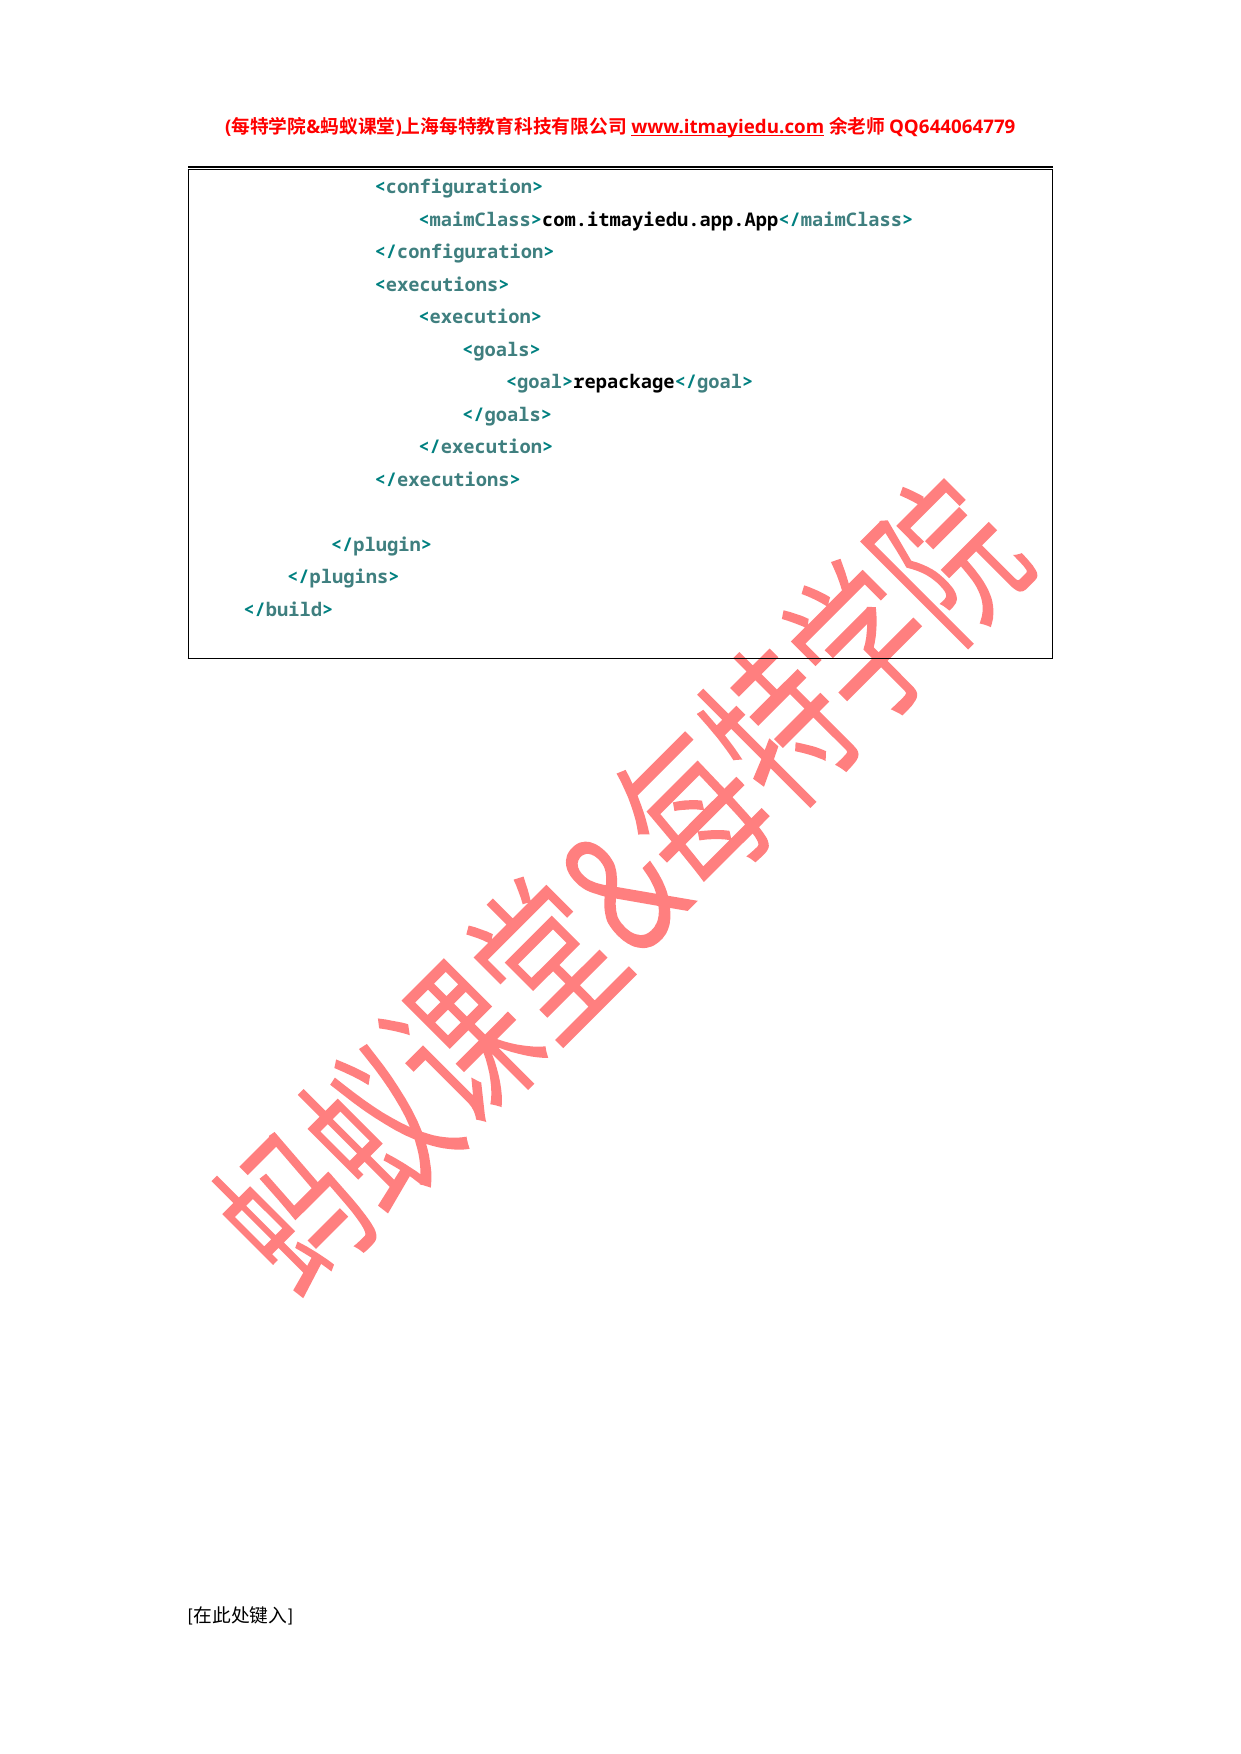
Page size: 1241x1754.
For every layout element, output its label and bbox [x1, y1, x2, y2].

table_header [189, 170, 1052, 658]
